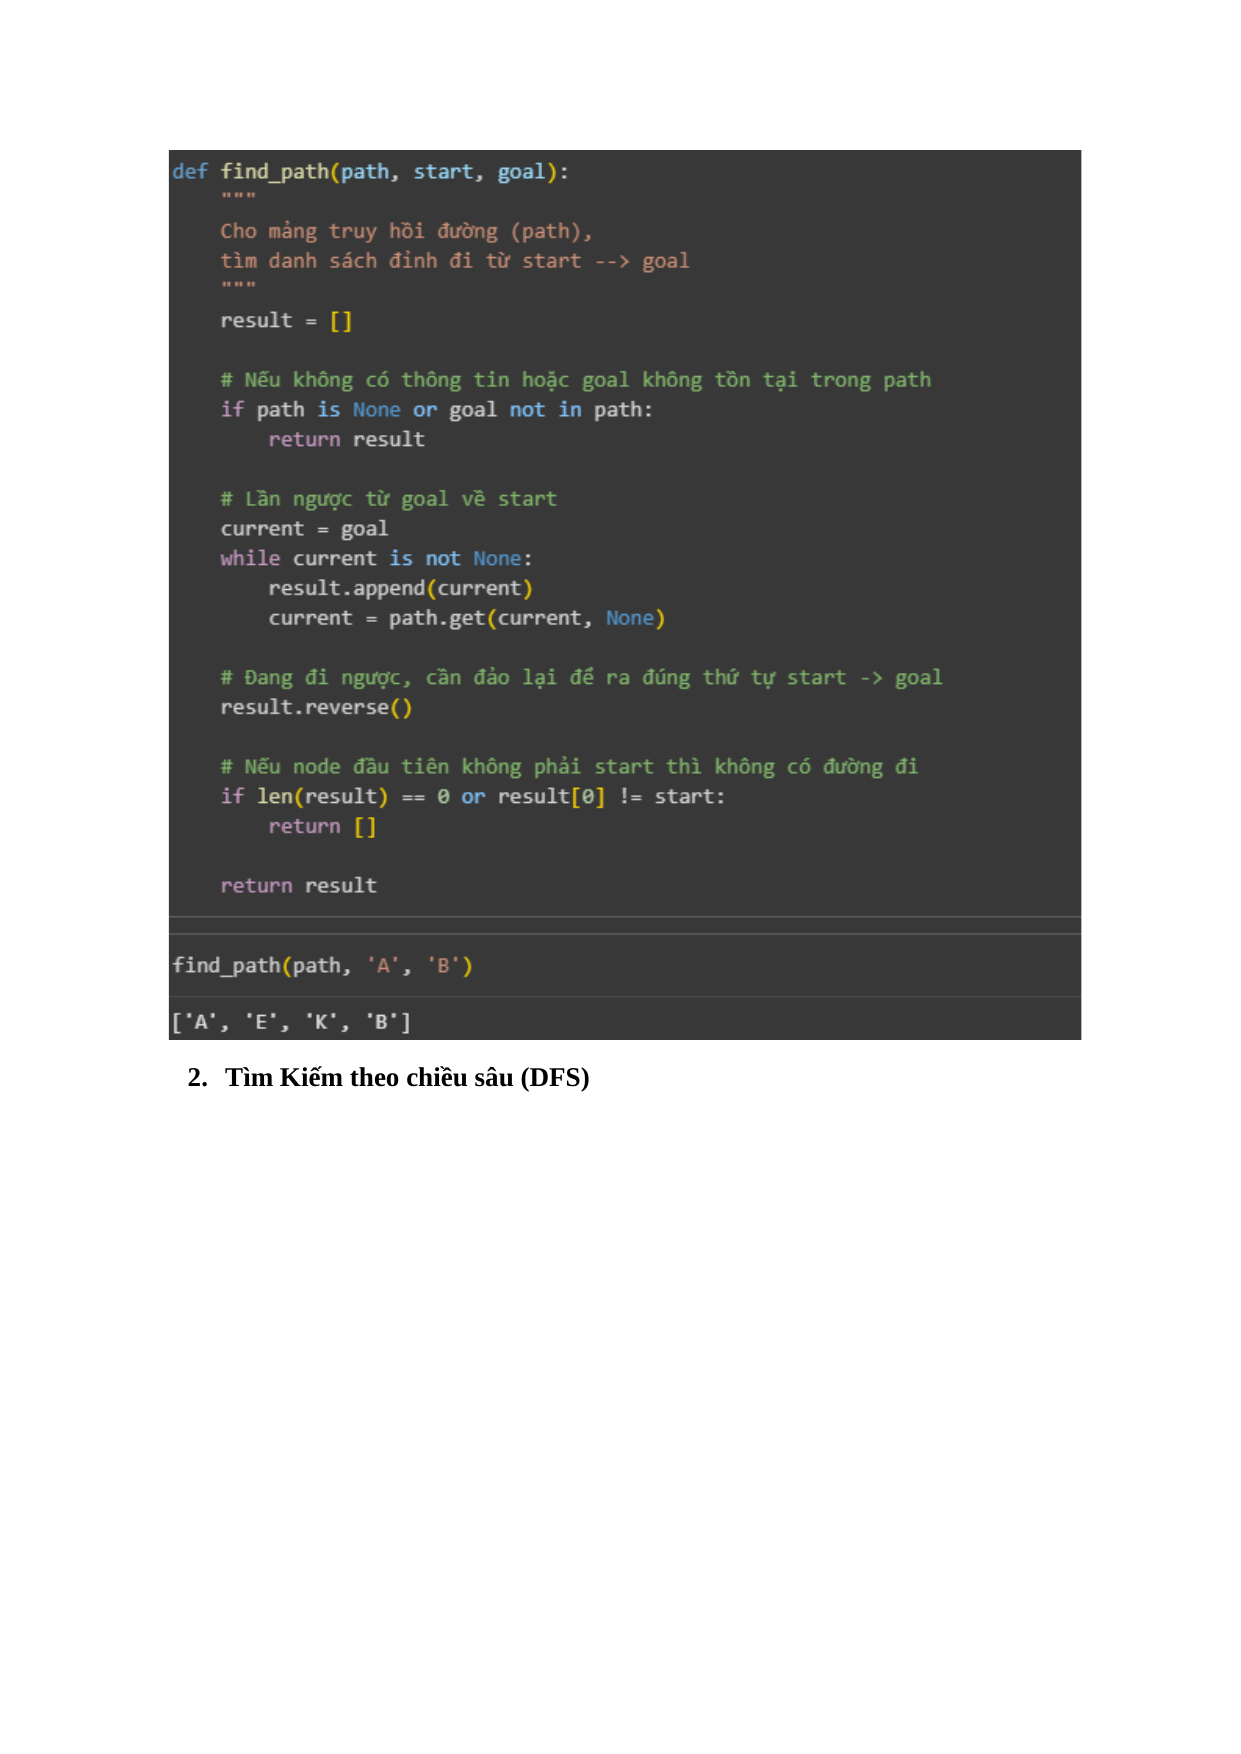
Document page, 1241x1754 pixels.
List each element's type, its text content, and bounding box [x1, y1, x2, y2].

subtitle Tìm Kiếm theo chiều sâu (DFS) [187, 1061, 1090, 1092]
